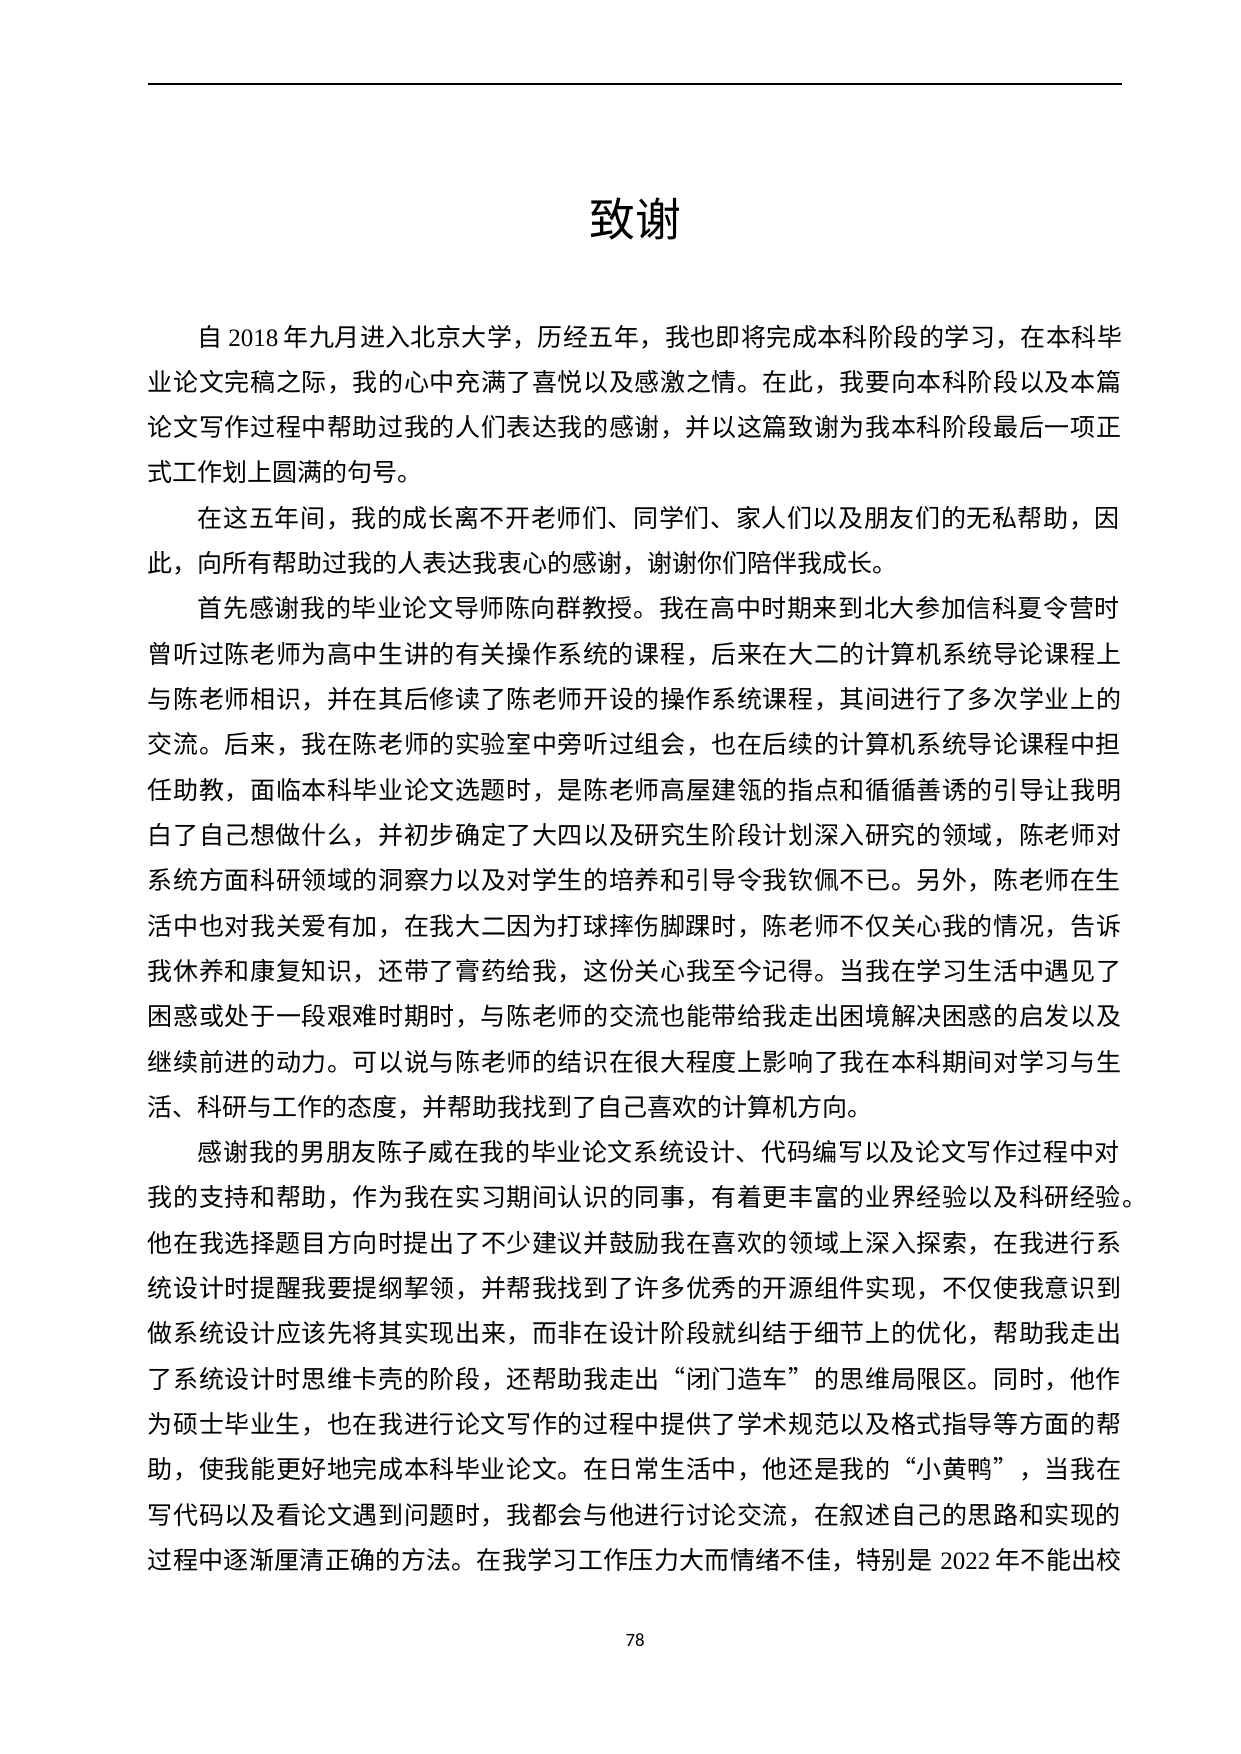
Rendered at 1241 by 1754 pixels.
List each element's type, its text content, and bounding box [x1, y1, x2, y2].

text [148, 1133, 1122, 1577]
text 在这五年间，我的成长离不开老师们、同学们、家人们以及朋友们的无私帮助，因此，向所有帮助过我的人表达我衷心的感谢，谢谢你们陪伴我成长。 [148, 498, 1122, 580]
text 首先感谢我的毕业论文导师陈向群教授。我在高中时期来到北大参加信科夏令营时曾听过陈老师为高中生讲的有关操作系统的课程，后来在大二的计算机系统导论课程上与陈老师相识，并在其后修读了陈老师开设的操作系统课程，其间进行了多次学业上的交流。后来，我在陈老师的实验室中旁听过组会，也在后续的计算机系统导论课程中担任助教，面临本科毕业论文选题时，是陈老师高屋建瓴的指点和循循善诱的引导让我明白了自己想做什么，并初步确定了大四以及研究生阶段计划深入研究的领域，陈老师对系统方面科研领域的洞察力以及对学生的培养和引导令我钦佩不已。另外，陈老师在生活中也对我关爱有加，在我大二因为打球摔伤脚踝时，陈老师不仅关心我的情况，告诉我休养和康复知识，还带了膏药给我，这份关心我至今记得。当我在学习生活中遇见了困惑或处于一段艰难时期时，与陈老师的交流也能带给我走出困境解决困惑的启发以及继续前进的动力。可以说与陈老师的结识在很大程度上影响了我在本科期间对学习与生活、科研与工作的态度，并帮助我找到了自己喜欢的计算机方向。 [148, 589, 1122, 1123]
text 自2018年九月进入北京大学，历经五年，我也即将完成本科阶段的学习，在本科毕业论文完稿之际，我的心中充满了喜悦以及感激之情。在此，我要向本科阶段以及本篇论文写作过程中帮助过我的人们表达我的感谢，并以这篇致谢为我本科阶段最后一项正式工作划上圆满的句号。 [148, 317, 1122, 489]
subtitle 致谢 [148, 183, 1122, 249]
